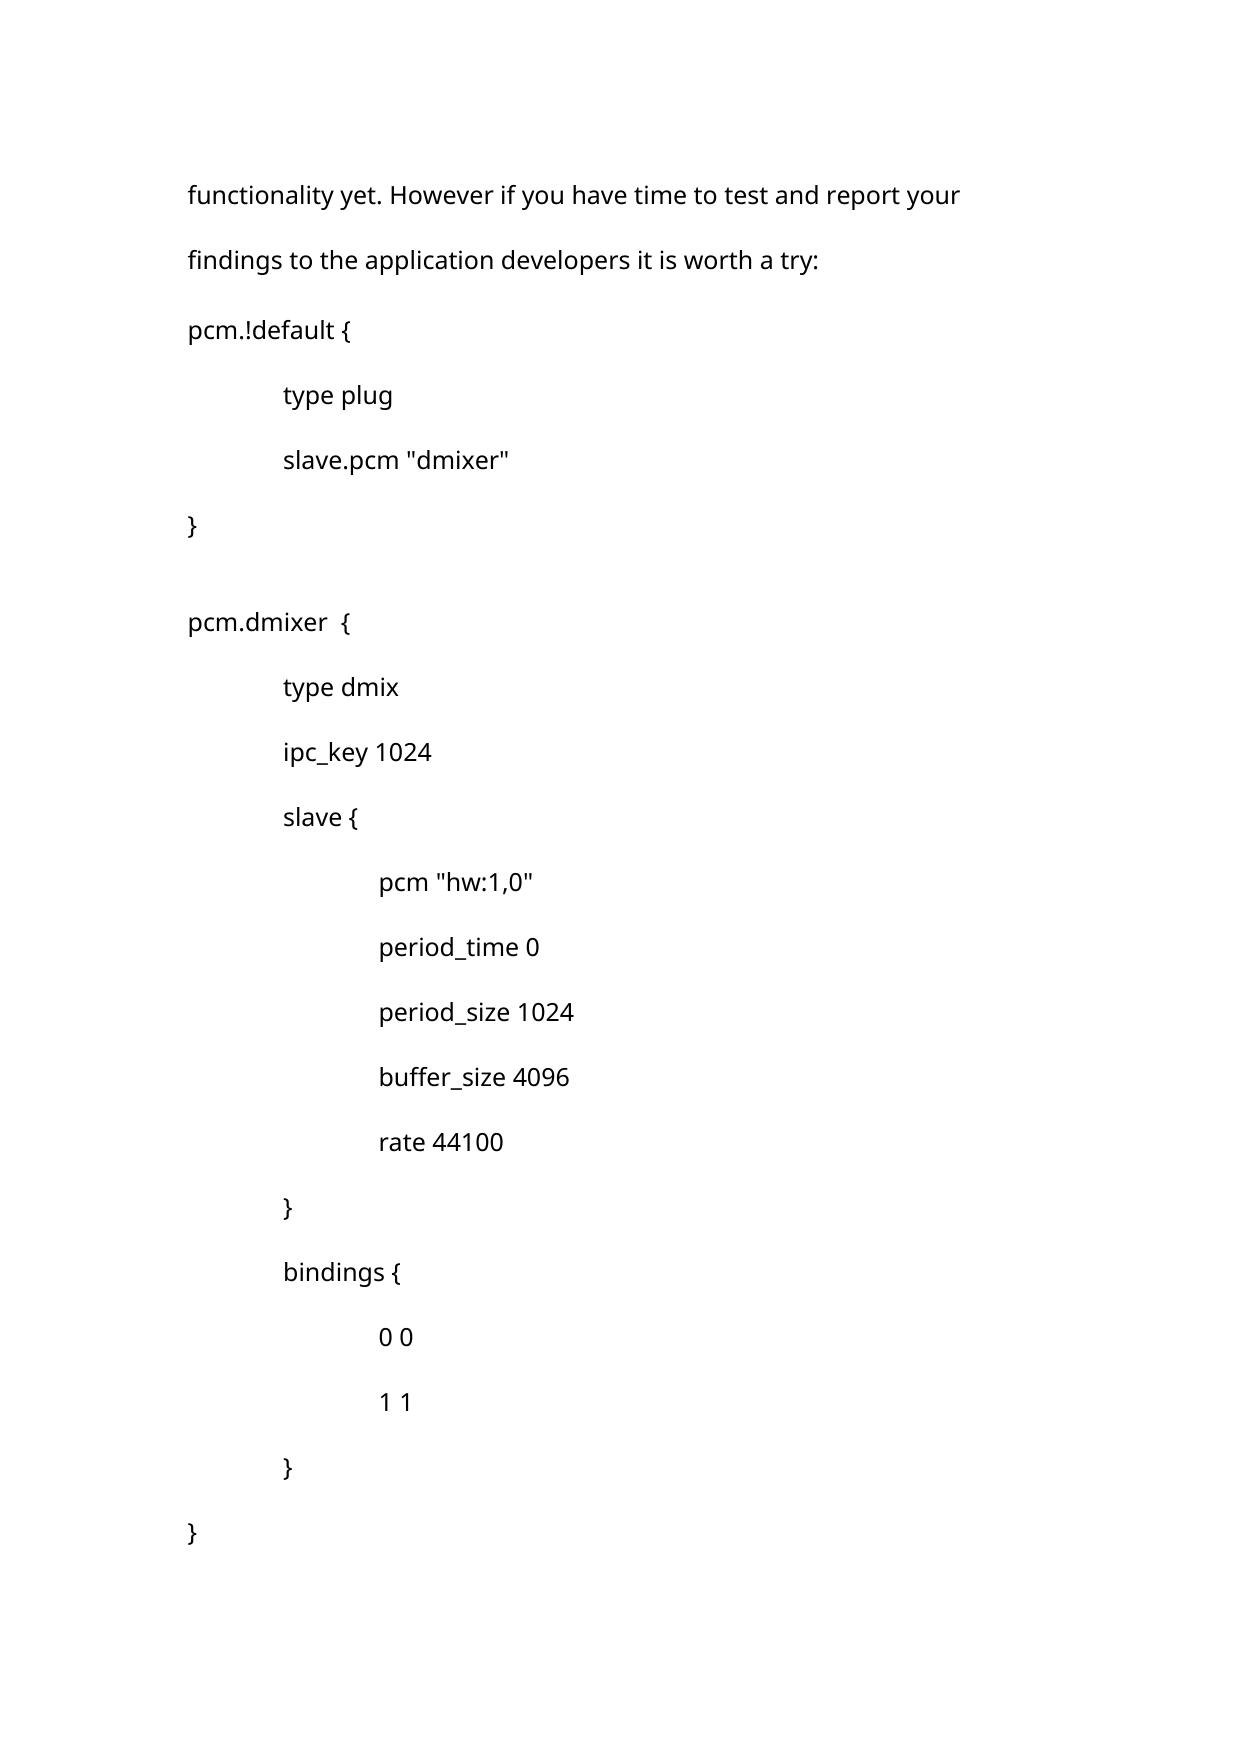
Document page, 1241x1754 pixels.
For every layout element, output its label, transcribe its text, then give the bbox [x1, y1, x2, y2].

text 1 1 [187, 1369, 1053, 1434]
text slave { [187, 784, 1053, 849]
text pcm.dmixer { [187, 589, 1053, 654]
text } [187, 1434, 1053, 1499]
text ipc_key 1024 [187, 719, 1053, 784]
text type dmix [187, 654, 1053, 719]
text } [187, 492, 1053, 557]
text bindings { [187, 1239, 1053, 1304]
text } [187, 1174, 1053, 1239]
text 0 0 [187, 1304, 1053, 1369]
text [187, 162, 1053, 292]
text buffer_size 4096 [187, 1044, 1053, 1109]
text period_time 0 [187, 914, 1053, 979]
text pcm.!default { [187, 297, 1053, 362]
text rate 44100 [187, 1109, 1053, 1174]
text type plug [187, 362, 1053, 427]
text pcm "hw:1,0" [187, 849, 1053, 914]
text slave.pcm "dmixer" [187, 427, 1053, 492]
text period_size 1024 [187, 979, 1053, 1044]
text } [187, 1499, 1053, 1564]
